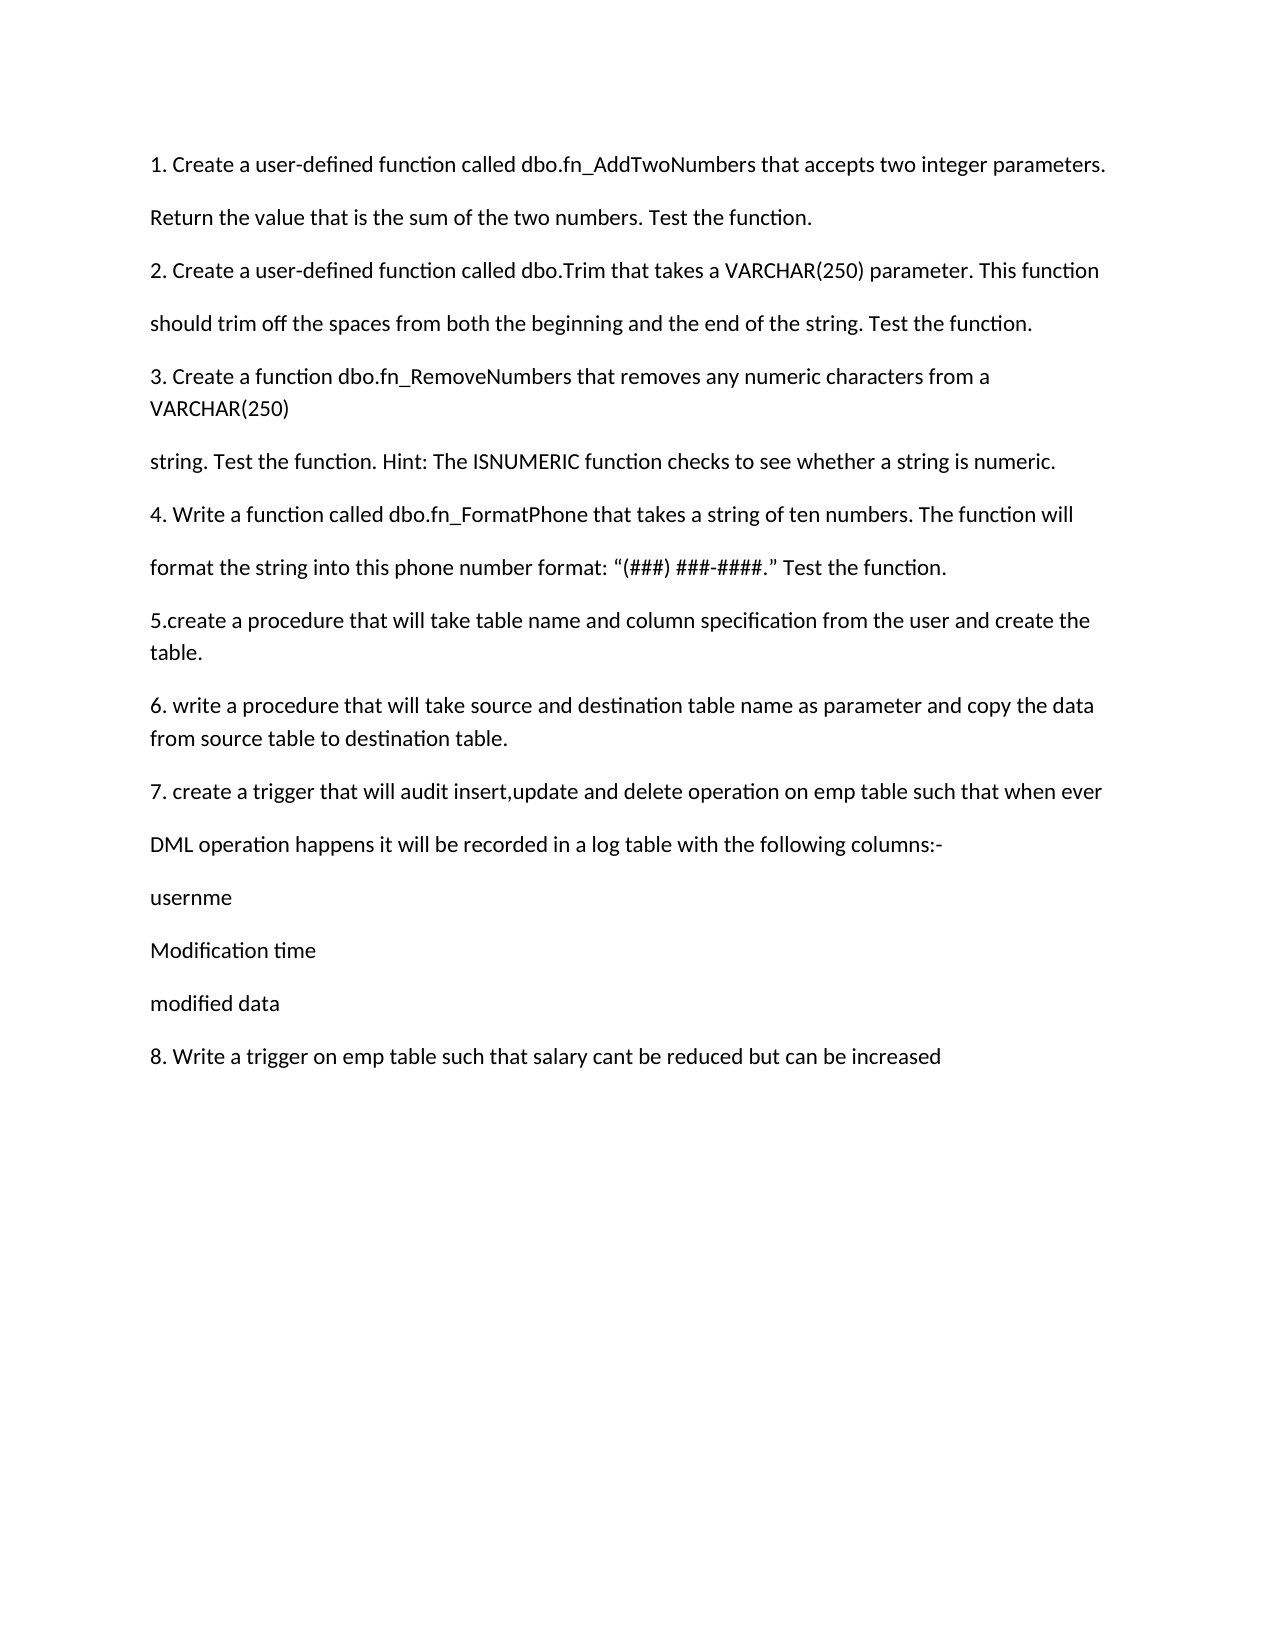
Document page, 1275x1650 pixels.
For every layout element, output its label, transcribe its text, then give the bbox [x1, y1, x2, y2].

text should trim off the spaces from both the beginning and the end of the string. Test the function. [150, 309, 1125, 337]
text 2. Create a user-defined function called dbo.Trim that takes a VARCHAR(250) parameter. This function [150, 256, 1125, 284]
text 5.create a procedure that will take table name and column specification from the user and create the table. [150, 606, 1125, 667]
text 6. write a procedure that will take source and destination table name as parameter and copy the data from source table to destination table. [150, 692, 1125, 752]
text format the string into this phone number format: “(###) ###-####.” Test the function. [150, 553, 1125, 581]
text 8. Write a trigger on emp table such that salary cant be reduced but can be increased [150, 1042, 1125, 1070]
text 4. Write a function called dbo.fn_FormatPhone that takes a string of ten numbers. The function will [150, 500, 1125, 528]
text 7. create a trigger that will audit insert,update and delete operation on emp table such that when ever [150, 777, 1125, 805]
text DML operation happens it will be recorded in a log table with the following columns:- [150, 830, 1125, 858]
text usernme [150, 883, 1125, 911]
text Modification time [150, 936, 1125, 964]
text string. Test the function. Hint: The ISNUMERIC function checks to see whether a string is numeric. [150, 447, 1125, 475]
text modified data [150, 989, 1125, 1017]
text 1. Create a user-defined function called dbo.fn_AddTwoNumbers that accepts two integer parameters. [150, 150, 1125, 178]
text Return the value that is the sum of the two numbers. Test the function. [150, 203, 1125, 231]
text 3. Create a function dbo.fn_RemoveNumbers that removes any numeric characters from a VARCHAR(250) [150, 362, 1125, 422]
